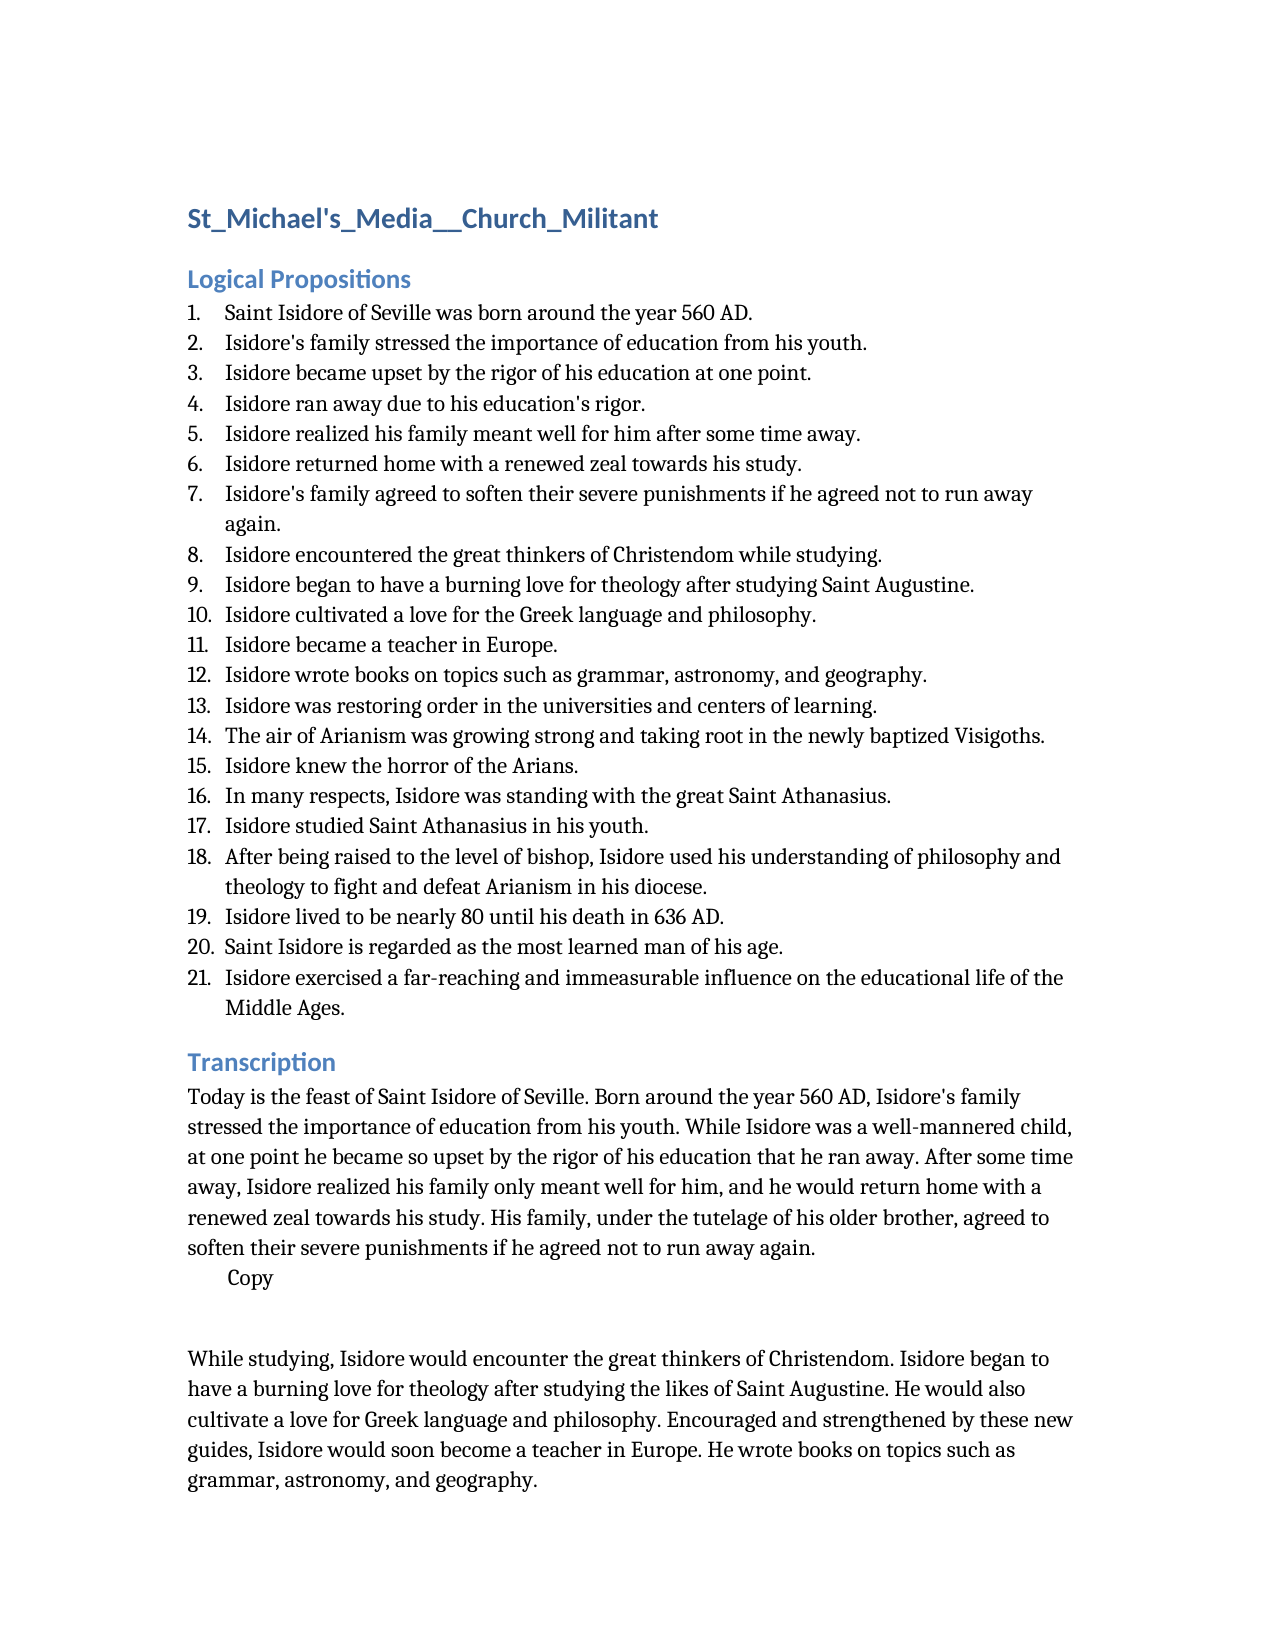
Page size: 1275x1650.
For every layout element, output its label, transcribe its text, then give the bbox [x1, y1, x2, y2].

list Isidore became upset by the rigor of his education at one point. [187, 360, 1087, 386]
subtitle St_Michael's_Media__Church_Militant [187, 200, 1087, 236]
list In many respects, Isidore was standing with the great Saint Athanasius. [187, 783, 1087, 809]
list Isidore realized his family meant well for him after some time away. [187, 421, 1087, 447]
subtitle Transcription [187, 1046, 1087, 1078]
list After being raised to the level of bishop, Isidore used his understanding of philosophy and theology to fight and defeat Arianism in his diocese. [187, 843, 1087, 900]
list Isidore studied Saint Athanasius in his youth. [187, 813, 1087, 839]
list Isidore became a teacher in Europe. [187, 632, 1087, 658]
list Isidore lived to be nearly 80 until his death in 636 AD. [187, 904, 1087, 930]
subtitle Logical Propositions [187, 262, 1087, 295]
list Isidore's family agreed to soften their severe punishments if he agreed not to run away again. [187, 481, 1087, 537]
list Isidore was restoring order in the universities and centers of learning. [187, 692, 1087, 719]
list Isidore began to have a burning love for theology after studying Saint Augustine. [187, 572, 1087, 598]
list Isidore exercised a far-reaching and immeasurable influence on the educational life of the Middle Ages. [187, 964, 1087, 1021]
text Today is the feast of Saint Isidore of Seville. Born around the year 560 AD, Isidore's family stressed the importance of education from his youth. While Isidore was a well-mannered child, at one point he became so upset by the rigor of his education that he ran away. After some time away, Isidore realized his family only meant well for him, and he would return home with a renewed zeal towards his study. His family, under the tutelage of his older brother, agreed to soften their severe punishments if he agreed not to run away again. Copy [187, 1083, 1087, 1321]
list Isidore knew the horror of the Arians. [187, 753, 1087, 779]
list Saint Isidore is regarded as the most learned man of his age. [187, 934, 1087, 960]
list Isidore encountered the great thinkers of Christendom while studying. [187, 541, 1087, 568]
list Isidore ran away due to his education's rigor. [187, 390, 1087, 417]
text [187, 1346, 1087, 1493]
list Isidore wrote books on topics such as grammar, astronomy, and geography. [187, 662, 1087, 688]
list The air of Arianism was growing strong and taking root in the newly baptized Visigoths. [187, 723, 1087, 749]
list Saint Isidore of Seville was born around the year 560 AD. [187, 300, 1087, 326]
list Isidore's family stressed the importance of education from his youth. [187, 330, 1087, 356]
list Isidore cultivated a love for the Greek language and philosophy. [187, 602, 1087, 628]
list Isidore returned home with a renewed zeal towards his study. [187, 451, 1087, 477]
